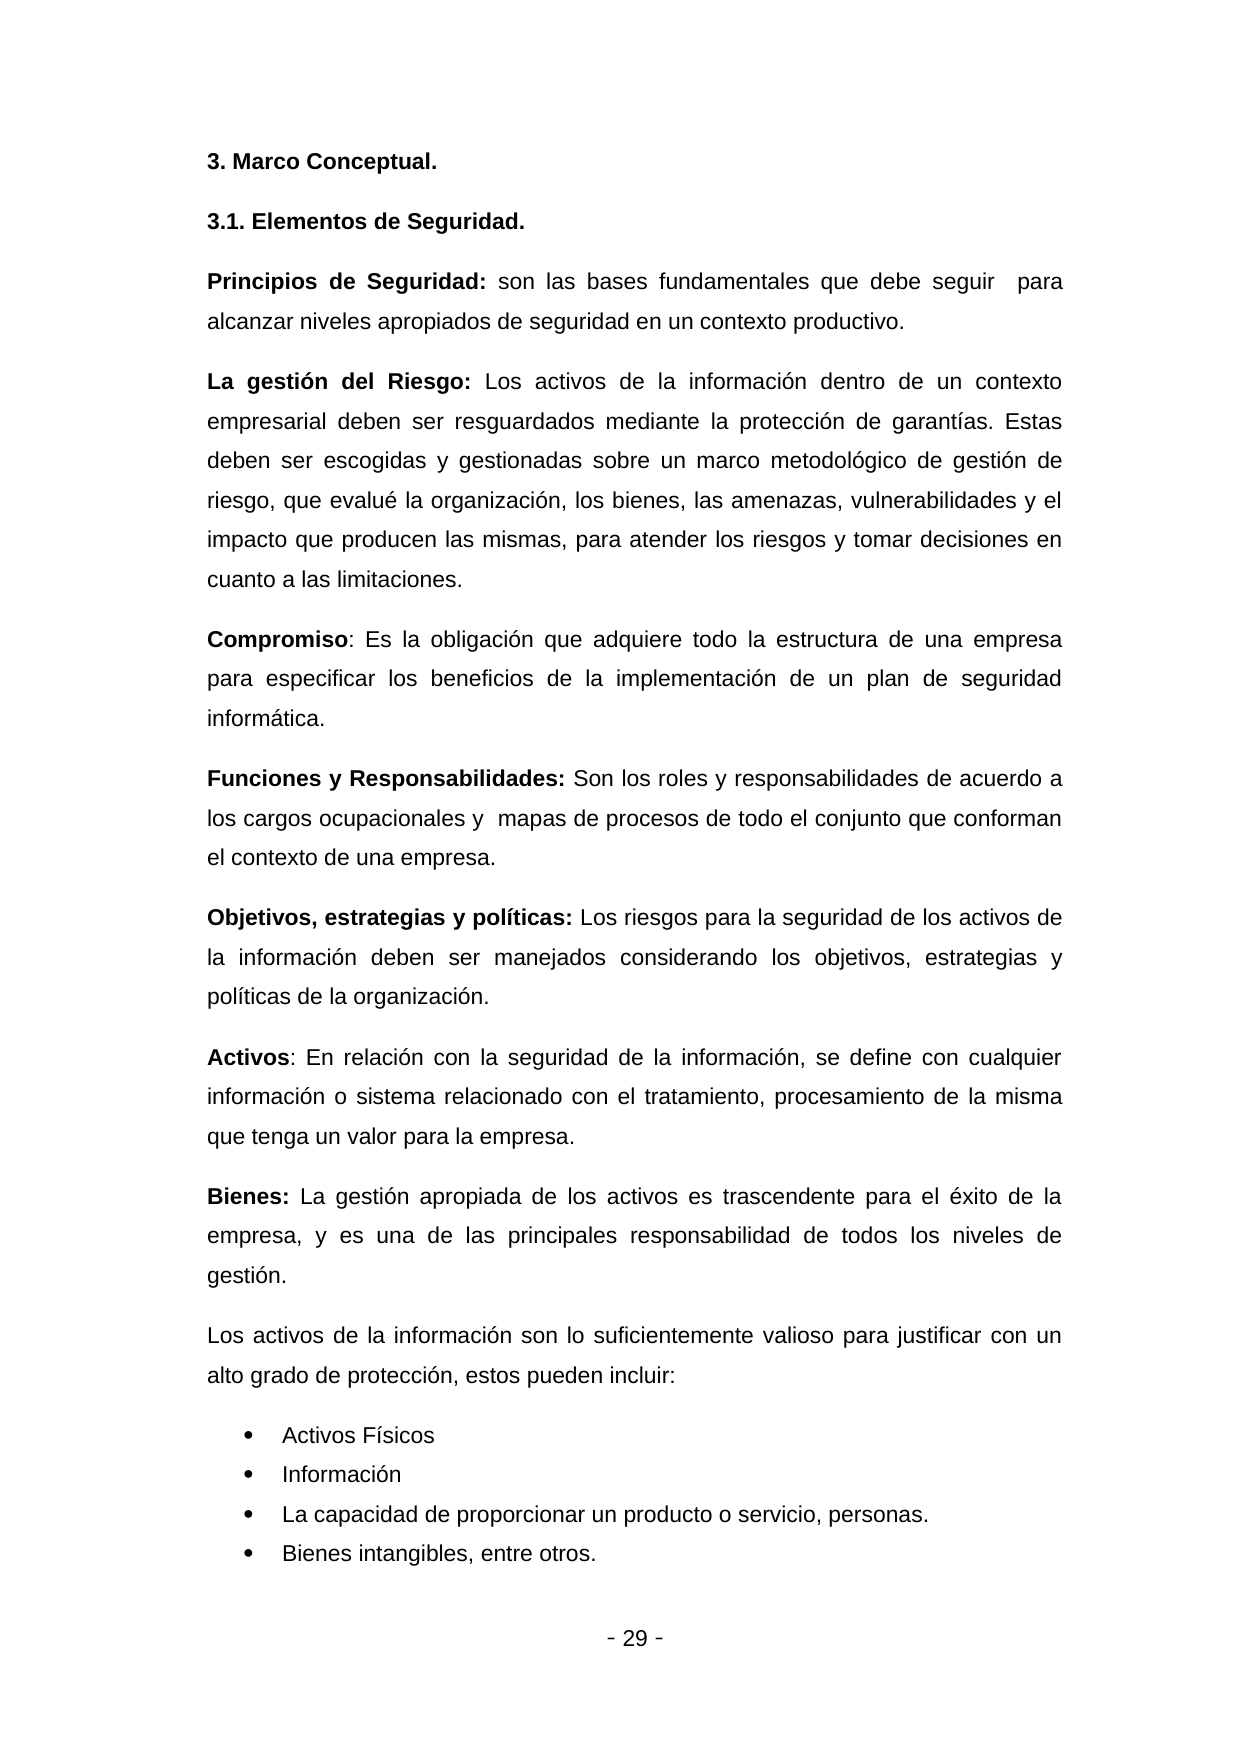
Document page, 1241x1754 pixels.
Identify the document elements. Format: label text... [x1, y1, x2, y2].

text La gestión del Riesgo: Los activos de la información dentro de un contexto empresarial deben ser resguardados mediante la protección de garantías. Estas deben ser escogidas y gestionadas sobre un marco metodológico de gestión de riesgo, que evalué la organización, los bienes, las amenazas, vulnerabilidades y el impacto que producen las mismas, para atender los riesgos y tomar decisiones en cuanto a las limitaciones. [207, 368, 1063, 592]
text Compromiso: Es la obligación que adquiere todo la estructura de una empresa para especificar los beneficios de la implementación de un plan de seguridad informática. [207, 626, 1063, 731]
list La capacidad de proporcionar un producto o servicio, personas. [244, 1501, 1063, 1527]
text Los activos de la información son lo suficientemente valioso para justificar con un alto grado de protección, estos pueden incluir: [207, 1322, 1063, 1388]
list Información [244, 1461, 1063, 1488]
list Activos Físicos [244, 1422, 1063, 1448]
subtitle 3.1. Elementos de Seguridad. [207, 208, 1063, 234]
list Bienes intangibles, entre otros. [244, 1540, 1063, 1567]
text Objetivos, estrategias y políticas: Los riesgos para la seguridad de los activos de la información deben ser manejados considerando los objetivos, estrategias y políticas de la organización. [207, 904, 1063, 1010]
text Activos: En relación con la seguridad de la información, se define con cualquier información o sistema relacionado con el tratamiento, procesamiento de la misma que tenga un valor para la empresa. [207, 1044, 1063, 1149]
subtitle 3. Marco Conceptual. [207, 148, 1063, 174]
text Principios de Seguridad: son las bases fundamentales que debe seguir para alcanzar niveles apropiados de seguridad en un contexto productivo. [207, 268, 1063, 334]
text Bienes: La gestión apropiada de los activos es trascendente para el éxito de la empresa, y es una de las principales responsabilidad de todos los niveles de gestión. [207, 1183, 1063, 1288]
text Funciones y Responsabilidades: Son los roles y responsabilidades de acuerdo a los cargos ocupacionales y mapas de procesos de todo el conjunto que conforman el contexto de una empresa. [207, 765, 1063, 870]
